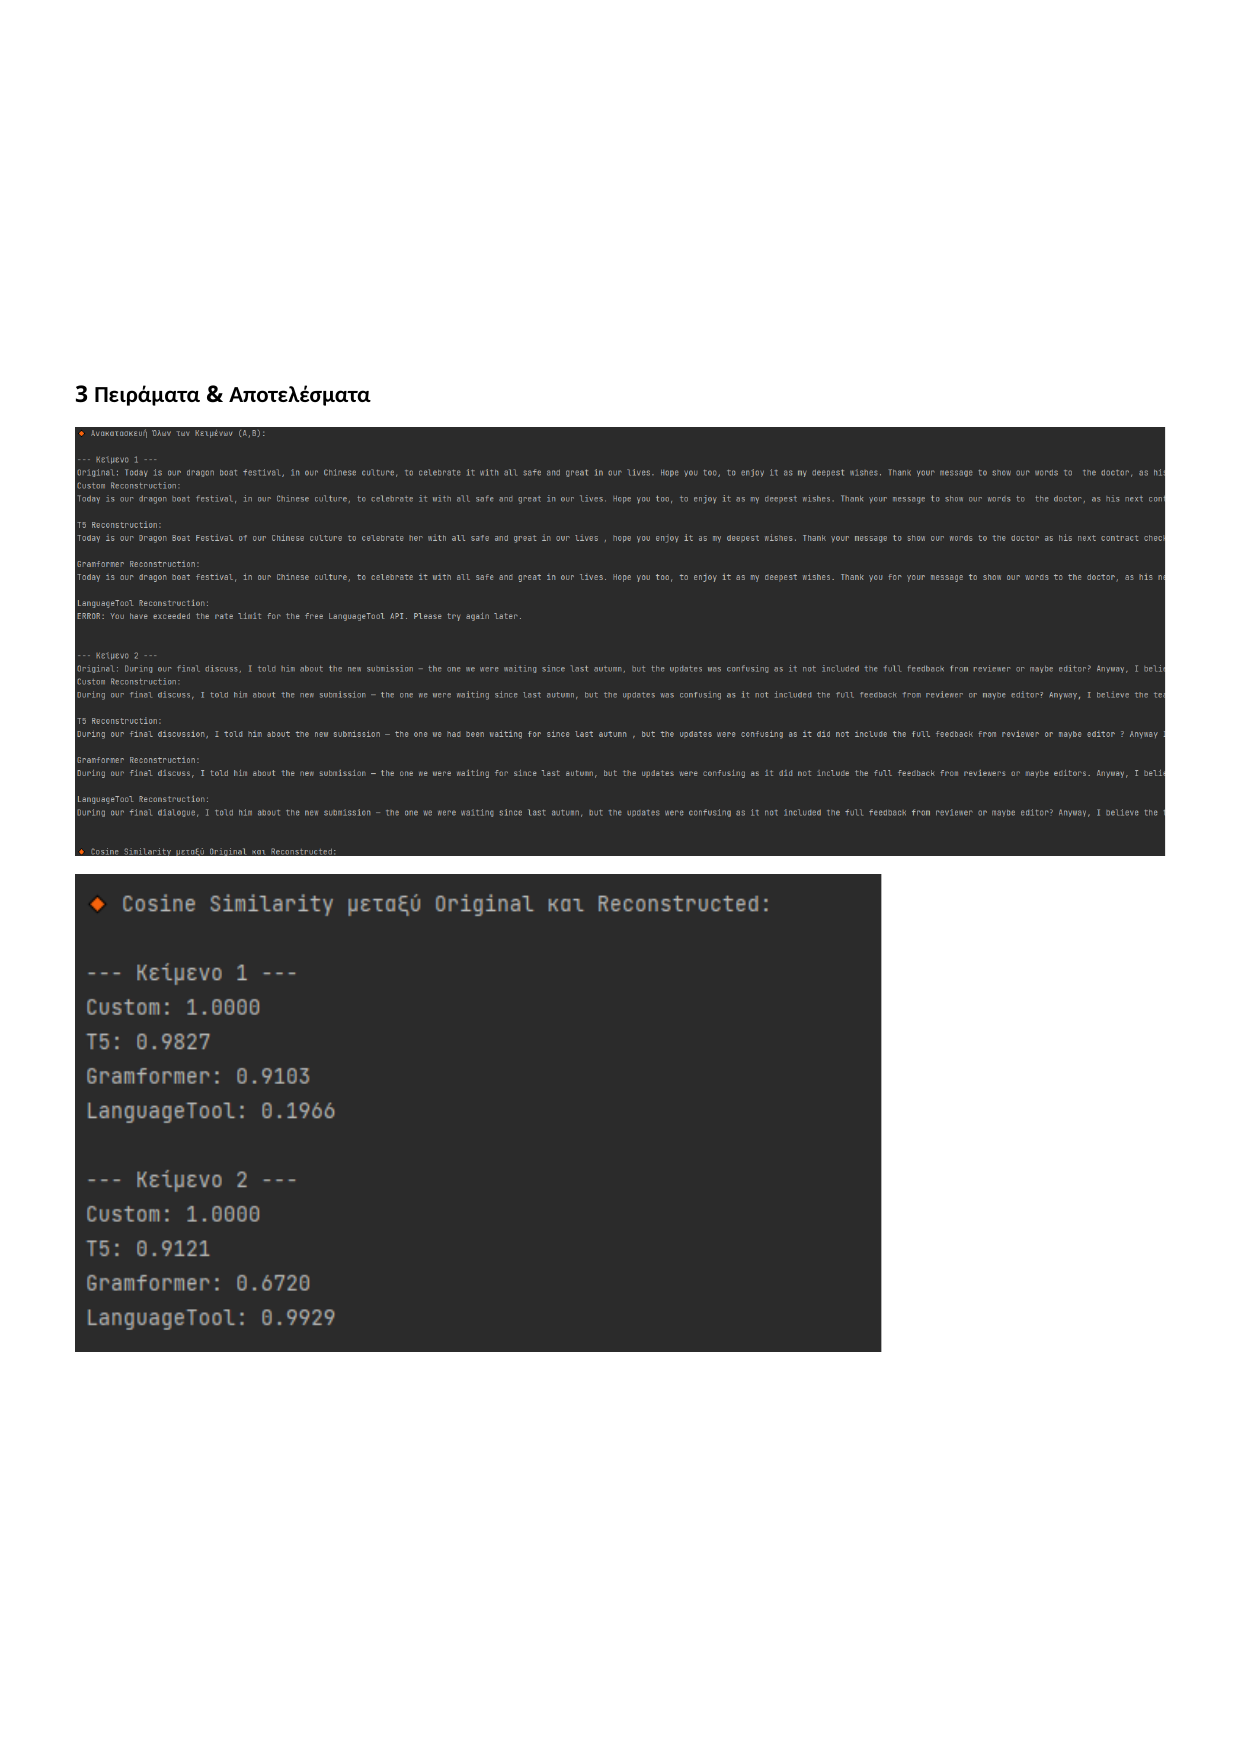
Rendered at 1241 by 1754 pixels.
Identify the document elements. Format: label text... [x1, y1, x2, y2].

picture [75, 874, 882, 1352]
picture [75, 427, 1166, 856]
text 3 Πειράματα & Αποτελέσματα [75, 377, 1165, 409]
